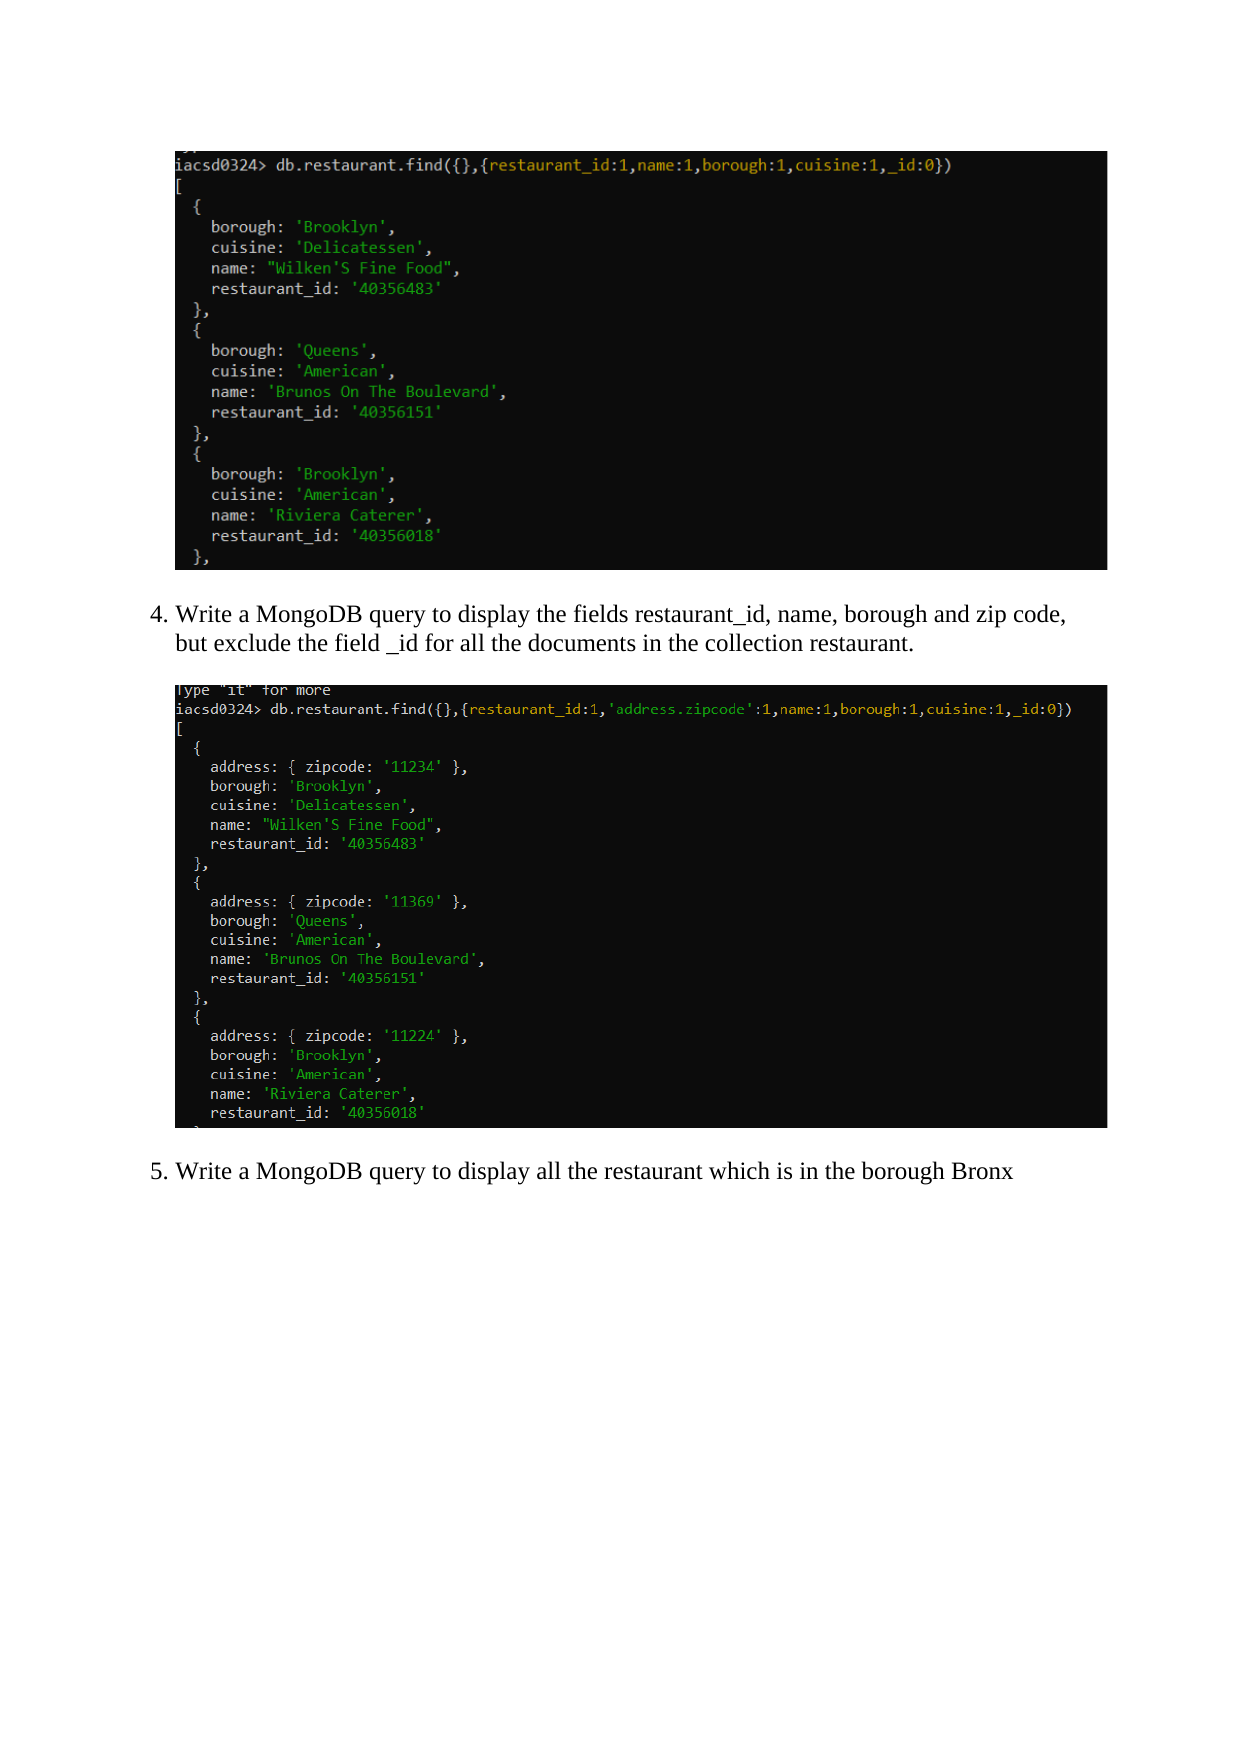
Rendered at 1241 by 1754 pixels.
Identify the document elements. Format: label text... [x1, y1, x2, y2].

picture [175, 685, 1108, 1128]
list Write a MongoDB query to display all the restaurant which is in the borough Bronx [150, 1156, 1082, 1185]
list Write a MongoDB query to display the fields restaurant_id, name, borough and zip code, but exclude the field _id for all the documents in the collection restaurant. [150, 599, 1082, 657]
picture [175, 151, 1108, 570]
